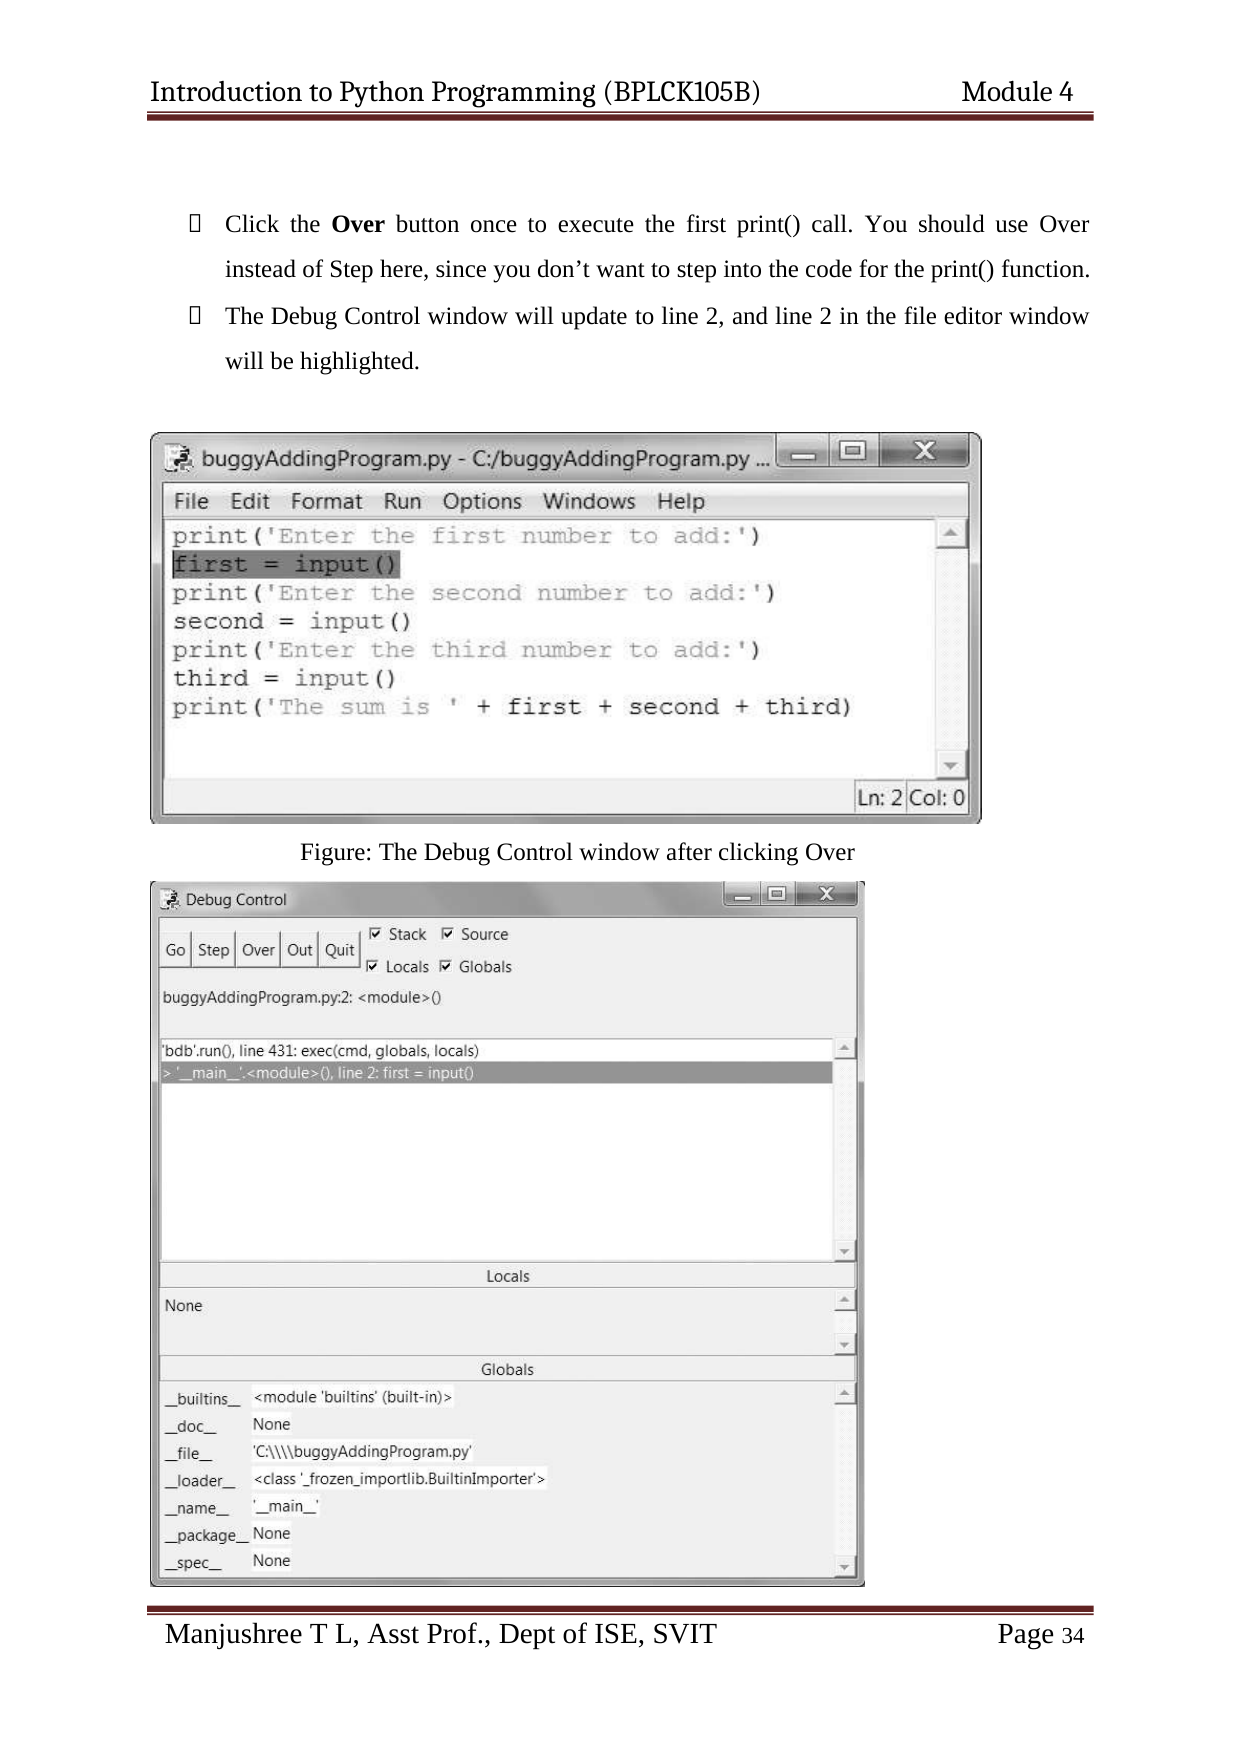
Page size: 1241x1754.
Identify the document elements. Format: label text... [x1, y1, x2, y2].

picture [150, 432, 982, 824]
picture [150, 881, 865, 1587]
text Figure: The Debug Control window after clicking Over [300, 442, 1169, 866]
list Click the Over button once to execute the first print() call. You should use Over instead of Step here, since you don’t want to step into the code for the print() function. [187, 206, 1091, 283]
list The Debug Control window will update to line 2, and line 2 in the file editor window will be highlighted. [187, 297, 1091, 374]
